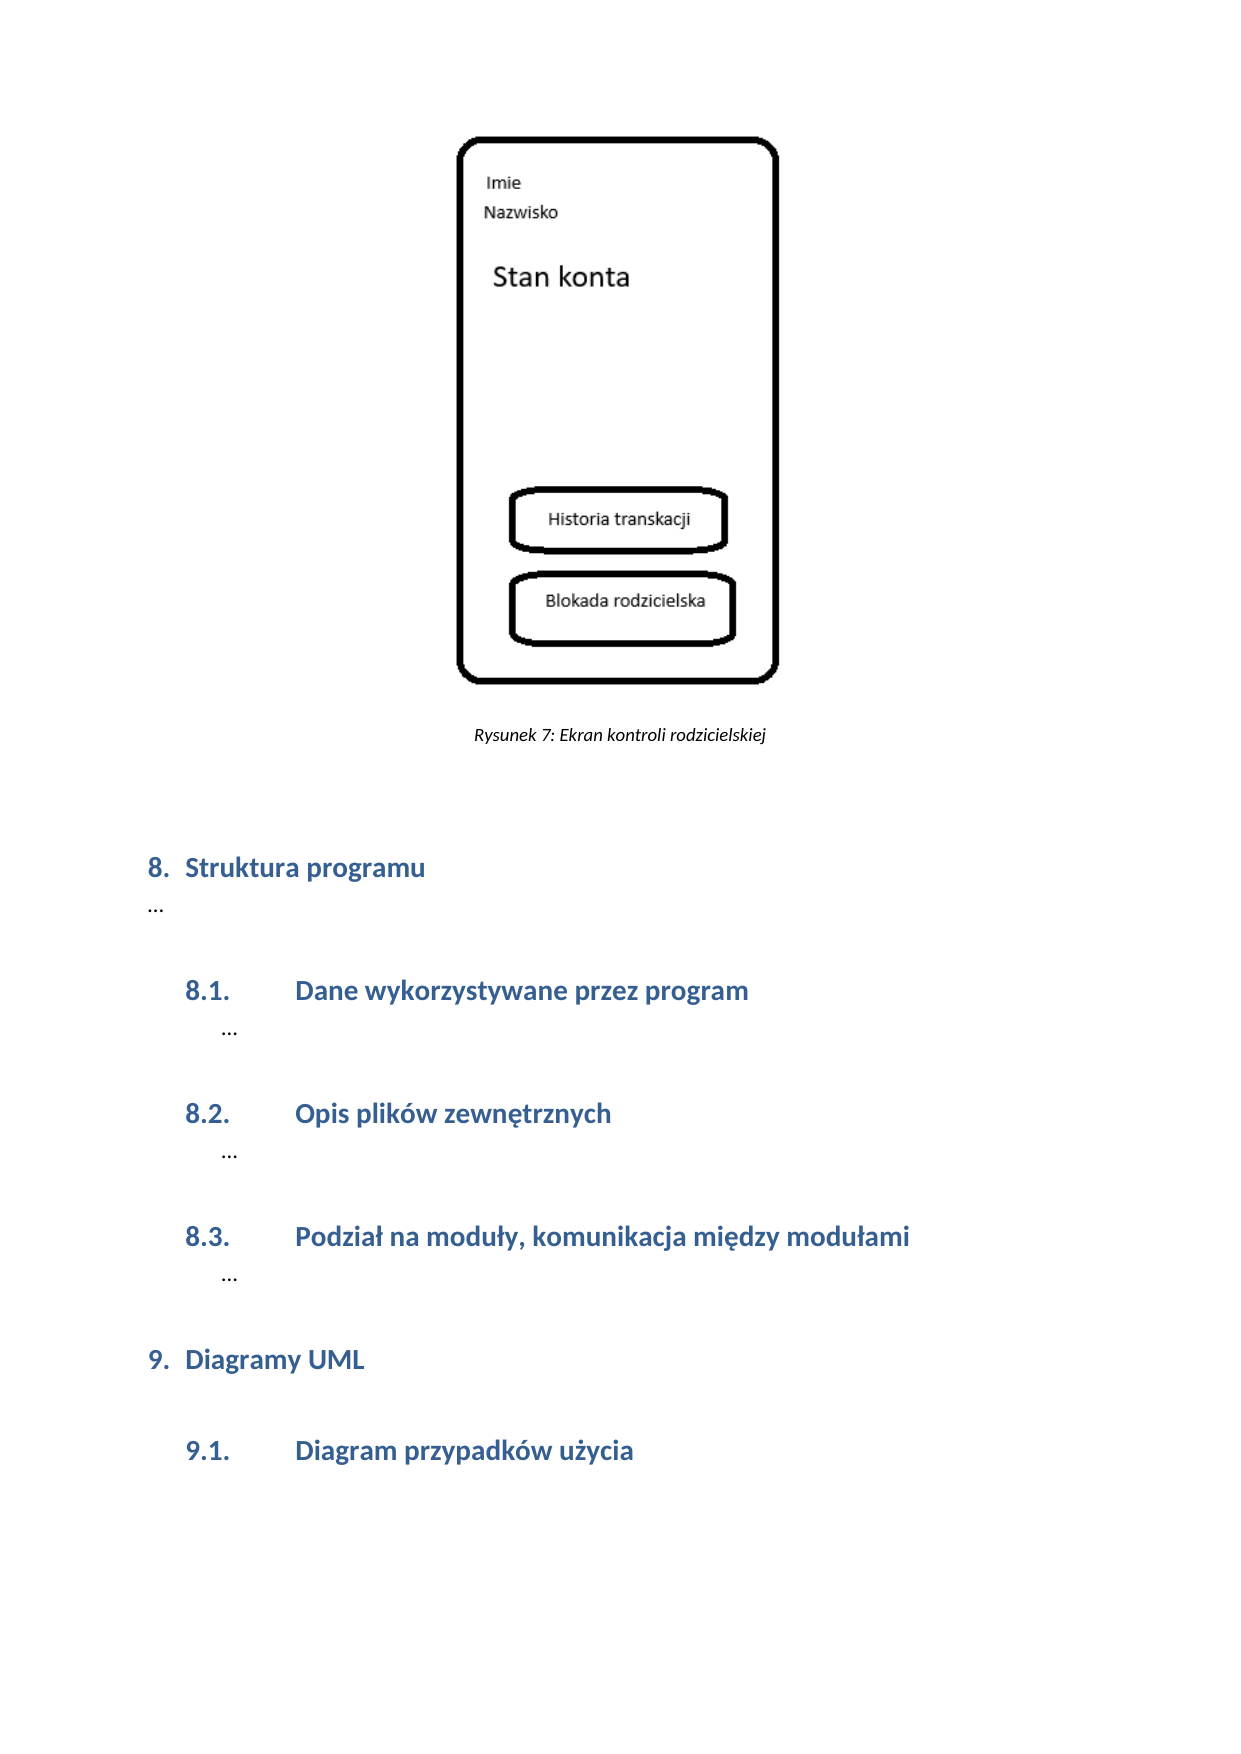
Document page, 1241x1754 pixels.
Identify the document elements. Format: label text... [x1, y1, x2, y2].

picture [446, 118, 794, 698]
text … [221, 1136, 1093, 1164]
text … [148, 890, 1093, 918]
text … [221, 1013, 1093, 1041]
subtitle Struktura programu [148, 849, 1093, 884]
text … [221, 1259, 1093, 1287]
subtitle Diagram przypadków użycia [185, 1432, 1093, 1468]
subtitle Dane wykorzystywane przez program [185, 972, 1093, 1008]
subtitle Diagramy UML [148, 1341, 1093, 1377]
subtitle Podział na moduły, komunikacja między modułami [185, 1218, 1093, 1254]
subtitle Opis plików zewnętrznych [185, 1095, 1093, 1131]
